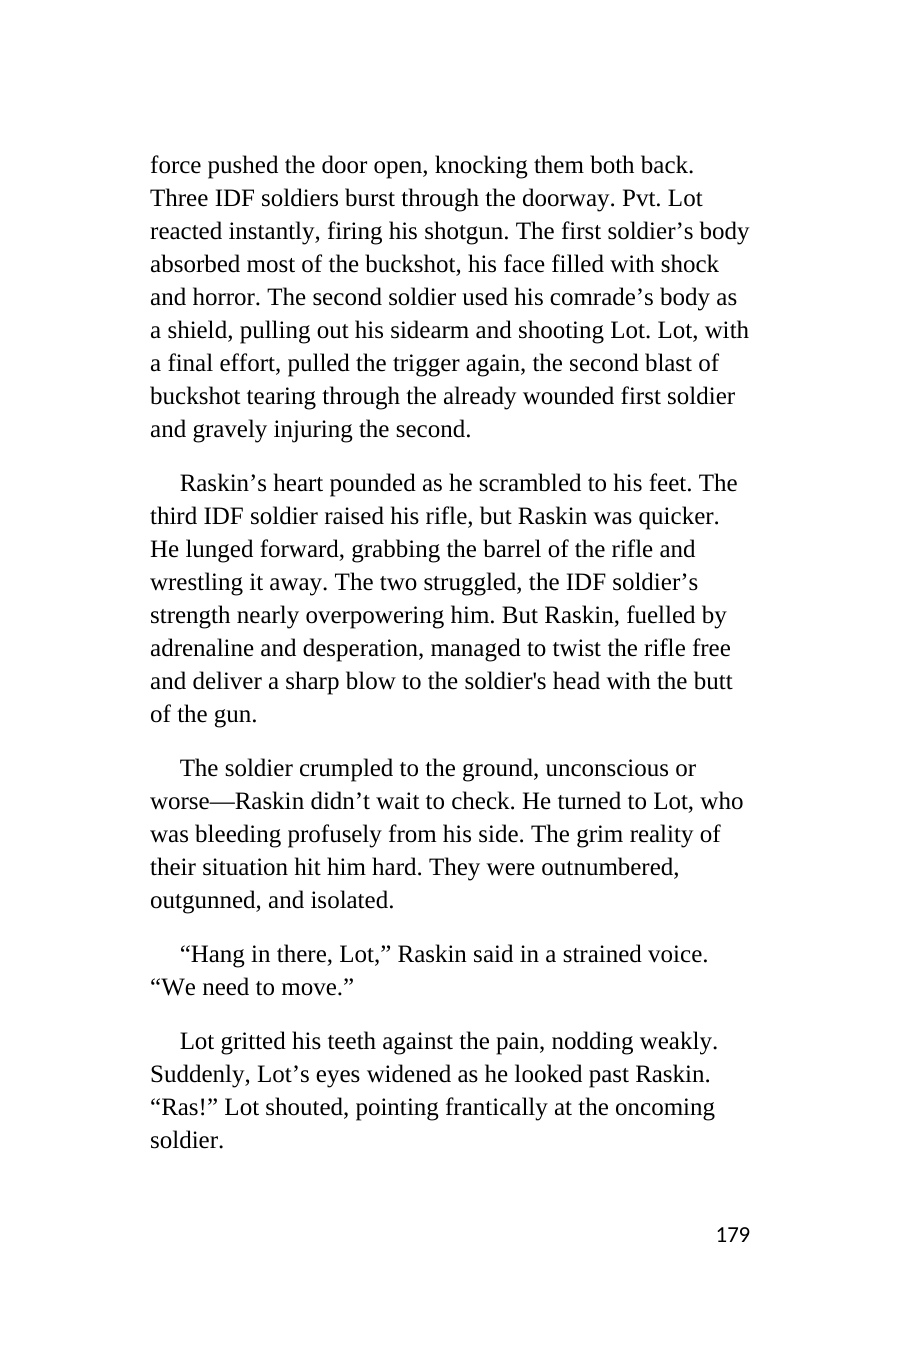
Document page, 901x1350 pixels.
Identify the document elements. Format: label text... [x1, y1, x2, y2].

text Raskin’s heart pounded as he scrambled to his feet. The third IDF soldier raised his rifle, but Raskin was quicker. He lunged forward, grabbing the barrel of the rifle and wrestling it away. The two struggled, the IDF soldier’s strength nearly overpowering him. But Raskin, fuelled by adrenaline and desperation, managed to twist the rifle free and deliver a sharp blow to the soldier's head with the butt of the gun. [150, 468, 750, 728]
text Lot gritted his teeth against the pain, nodding weakly. Suddenly, Lot’s eyes widened as he looked past Raskin. “Ras!” Lot shouted, pointing frantically at the oncoming soldier. [150, 1026, 750, 1154]
text “Hang in there, Lot,” Raskin said in a strained voice. “We need to move.” [150, 939, 750, 1001]
text The soldier crumpled to the ground, unconscious or worse—Raskin didn’t wait to check. He turned to Lot, who was bleeding profusely from his side. The grim reality of their situation hit him hard. They were outnumbered, outgunned, and isolated. [150, 753, 750, 914]
